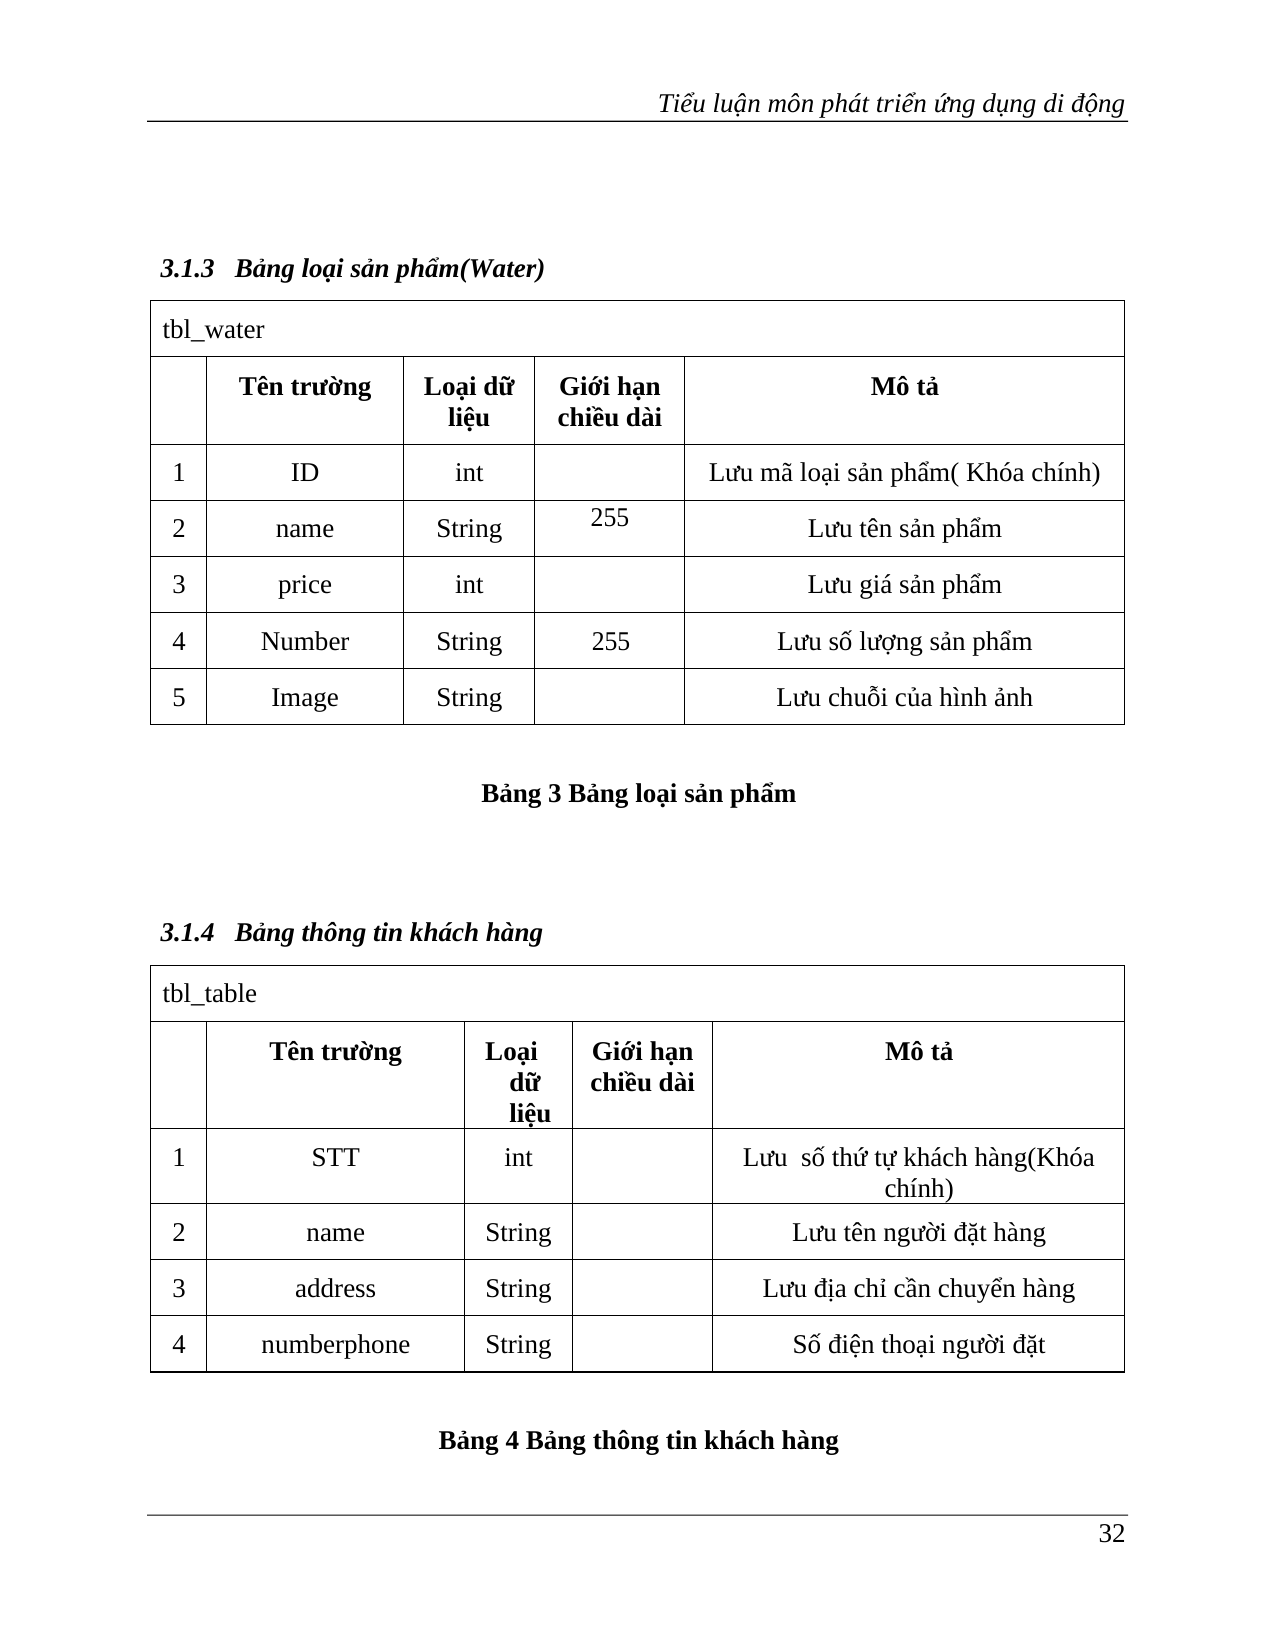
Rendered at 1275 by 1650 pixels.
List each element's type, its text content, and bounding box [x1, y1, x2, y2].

table_cell String [465, 1204, 572, 1259]
table_cell Loại dữ liệu [465, 1022, 572, 1128]
table_cell Loại dữ liệu [404, 357, 534, 444]
table_cell [573, 1260, 712, 1315]
table_cell 1 [151, 1129, 206, 1203]
table_cell [535, 445, 684, 499]
table_cell 1 [151, 445, 206, 499]
table_cell String [404, 501, 534, 556]
table_cell Tên trường [207, 357, 403, 444]
table_cell String [465, 1316, 572, 1371]
table_cell name [207, 501, 403, 556]
table_cell [573, 1204, 712, 1259]
table_header tbl_water [151, 301, 1124, 356]
table_cell price [207, 557, 403, 612]
table_cell 4 [151, 1316, 206, 1371]
text Bảng 4 Bảng thông tin khách hàng [139, 1424, 1137, 1456]
table_cell [573, 1129, 712, 1203]
table_cell Giới hạn chiều dài [573, 1022, 712, 1128]
table_cell String [404, 669, 534, 724]
text Bảng 3 Bảng loại sản phẩm [139, 777, 1137, 808]
table_cell String [404, 613, 534, 668]
table_cell Number [207, 613, 403, 668]
table_cell Lưu số thứ tự khách hàng(Khóa chính) [713, 1129, 1124, 1203]
table_cell [151, 357, 206, 444]
table_cell Lưu giá sản phẩm [685, 557, 1124, 612]
table_cell int [404, 445, 534, 499]
table_cell Lưu số lượng sản phẩm [685, 613, 1124, 668]
table_cell String [465, 1260, 572, 1315]
table_cell 3 [151, 1260, 206, 1315]
table_cell STT [207, 1129, 464, 1203]
table_cell ID [207, 445, 403, 499]
table_cell 4 [151, 613, 206, 668]
table_cell [573, 1316, 712, 1371]
table_cell Image [207, 669, 403, 724]
table_cell [535, 557, 684, 612]
subtitle Bảng loại sản phẩm(Water) [160, 252, 1137, 283]
table_cell Lưu mã loại sản phẩm( Khóa chính) [685, 445, 1124, 499]
table_cell int [404, 557, 534, 612]
table_cell 2 [151, 1204, 206, 1259]
table_cell name [207, 1204, 464, 1259]
table_cell Lưu địa chỉ cần chuyển hàng [713, 1260, 1124, 1315]
table_cell 2 [151, 501, 206, 556]
table_cell numberphone [207, 1316, 464, 1371]
table_cell Tên trường [207, 1022, 464, 1128]
table_cell Lưu tên người đặt hàng [713, 1204, 1124, 1259]
table_cell address [207, 1260, 464, 1315]
table_cell Lưu tên sản phẩm [685, 501, 1124, 556]
table_cell 3 [151, 557, 206, 612]
table_cell int [465, 1129, 572, 1203]
table_cell Mô tả [713, 1022, 1124, 1128]
table_cell Số điện thoại người đặt [713, 1316, 1124, 1371]
table_cell Mô tả [685, 357, 1124, 444]
table_cell 5 [151, 669, 206, 724]
table_cell [151, 1022, 206, 1128]
table_cell Lưu chuỗi của hình ảnh [685, 669, 1124, 724]
table_cell [535, 669, 684, 724]
table_cell Giới hạn chiều dài [535, 357, 684, 444]
table_header tbl_table [151, 966, 1124, 1021]
table_cell 255 [535, 613, 684, 668]
subtitle Bảng thông tin khách hàng [160, 916, 1137, 947]
table_cell 255 [535, 501, 684, 556]
